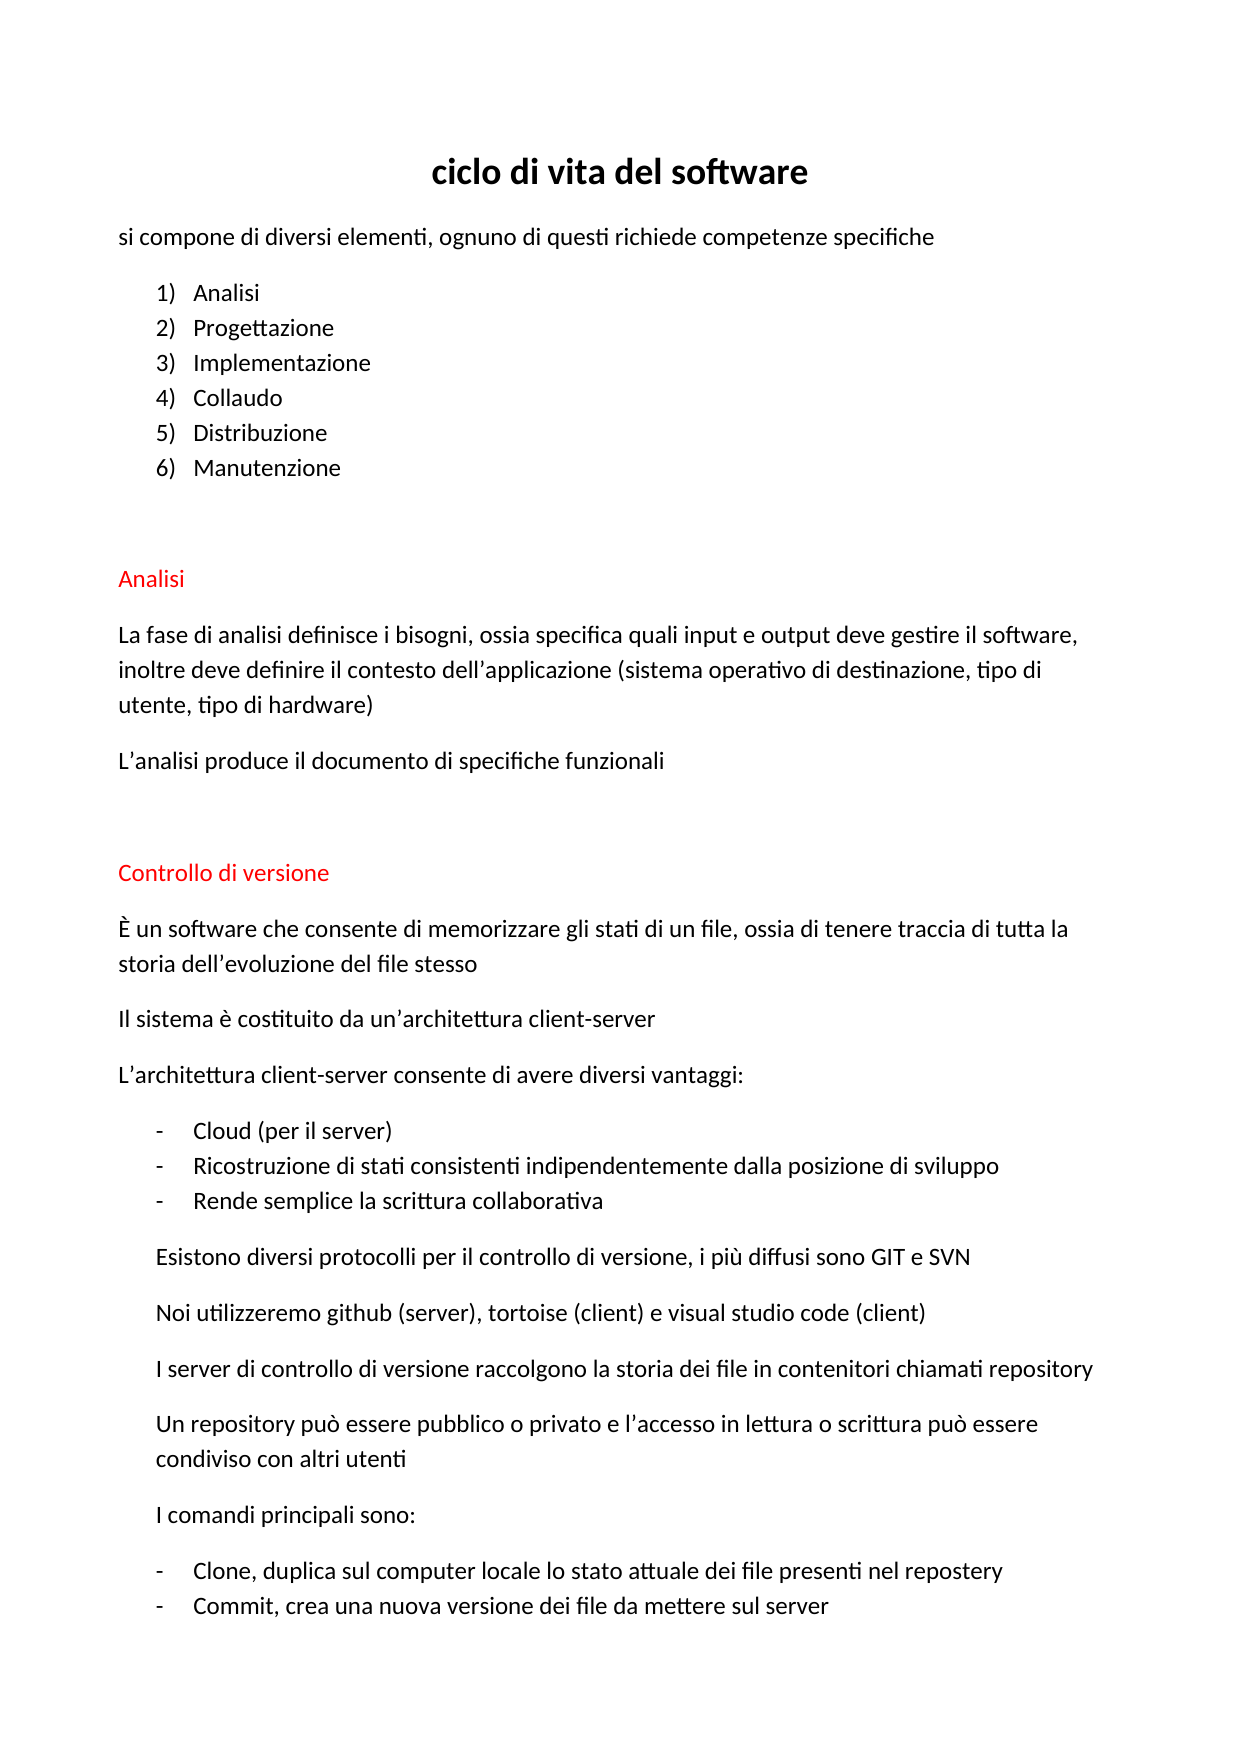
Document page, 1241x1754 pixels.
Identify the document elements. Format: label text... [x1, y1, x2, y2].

text È un software che consente di memorizzare gli stati di un file, ossia di tenere traccia di tutta la storia dell’evoluzione del file stesso [118, 913, 1122, 978]
list Ricostruzione di stati consistenti indipendentemente dalla posizione di sviluppo [156, 1150, 1122, 1181]
list Rende semplice la scrittura collaborativa [156, 1185, 1122, 1216]
list Cloud (per il server) [156, 1115, 1122, 1146]
list Distribuzione [156, 417, 1122, 447]
text Noi utilizzeremo github (server), tortoise (client) e visual studio code (client) [156, 1297, 1122, 1327]
list Commit, crea una nuova versione dei file da mettere sul server [156, 1590, 1122, 1621]
text Il sistema è costituito da un’architettura client-server [118, 1004, 1122, 1034]
text La fase di analisi definisce i bisogni, ossia specifica quali input e output deve gestire il software, inoltre deve definire il contesto dell’applicazione (sistema operativo di destinazione, tipo di utente, tipo di hardware) [118, 619, 1122, 720]
list Progettazione [156, 312, 1122, 342]
text ciclo di vita del software [118, 148, 1122, 193]
text si compone di diversi elementi, ognuno di questi richiede competenze specifiche [118, 221, 1122, 252]
text L’analisi produce il documento di specifiche funzionali [118, 745, 1122, 776]
list Collaudo [156, 382, 1122, 412]
text Esistono diversi protocolli per il controllo di versione, i più diffusi sono GIT e SVN [156, 1241, 1122, 1272]
text Un repository può essere pubblico o privato e l’accesso in lettura o scrittura può essere condiviso con altri utenti [156, 1409, 1122, 1474]
text L’architettura client-server consente di avere diversi vantaggi: [118, 1059, 1122, 1090]
text I comandi principali sono: [156, 1499, 1122, 1530]
list Manutenzione [156, 452, 1122, 482]
list Clone, duplica sul computer locale lo stato attuale dei file presenti nel repostery [156, 1555, 1122, 1586]
text Analisi [118, 564, 1122, 594]
list Analisi [156, 277, 1122, 307]
list Implementazione [156, 347, 1122, 377]
text I server di controllo di versione raccolgono la storia dei file in contenitori chiamati repository [156, 1353, 1122, 1383]
text Controllo di versione [118, 857, 1122, 887]
